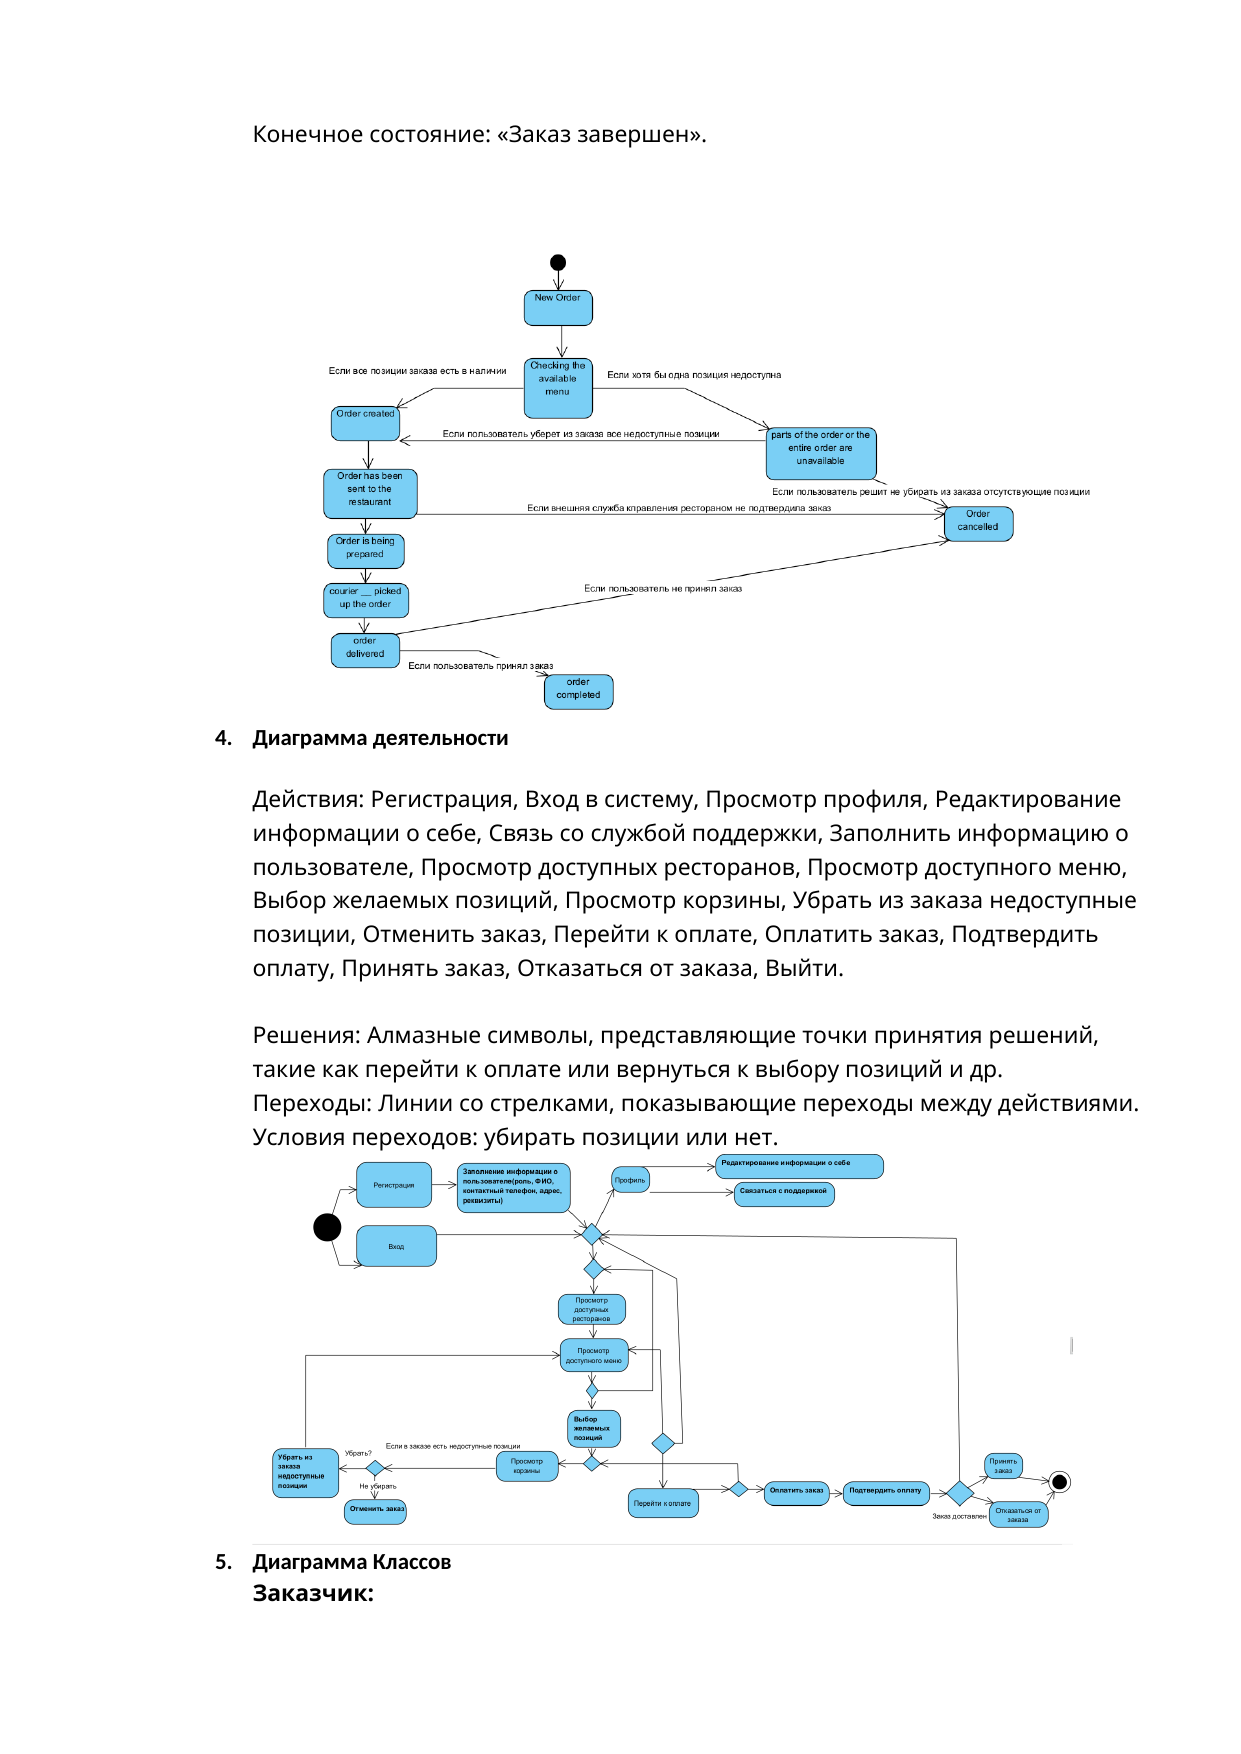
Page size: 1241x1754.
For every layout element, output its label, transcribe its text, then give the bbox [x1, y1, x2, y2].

picture [252, 219, 1179, 721]
list Конечное состояние: «Заказ завершен». [252, 118, 1152, 149]
list Диаграмма Классов [215, 1547, 1152, 1575]
list Переходы: Линии со стрелками, показывающие переходы между действиями. [252, 1087, 1152, 1118]
list Диаграмма деятельности [215, 723, 1152, 751]
list Решения: Алмазные символы, представляющие точки принятия решений, такие как перейти к оплате или вернуться к выбору позиций и др. [252, 1019, 1152, 1084]
list Заказчик: [252, 1577, 1152, 1608]
list Действия: Регистрация, Вход в систему, Просмотр профиля, Редактирование информации о себе, Связь со службой поддержки, Заполнить информацию о пользователе, Просмотр доступных ресторанов, Просмотр доступного меню, Выбор желаемых позиций, Просмотр корзины, Убрать из заказа недоступные позиции, Отменить заказ, Перейти к оплате, Оплатить заказ, Подтвердить оплату, Принять заказ, Отказаться от заказа, Выйти. [252, 783, 1152, 983]
picture [252, 1154, 1073, 1545]
